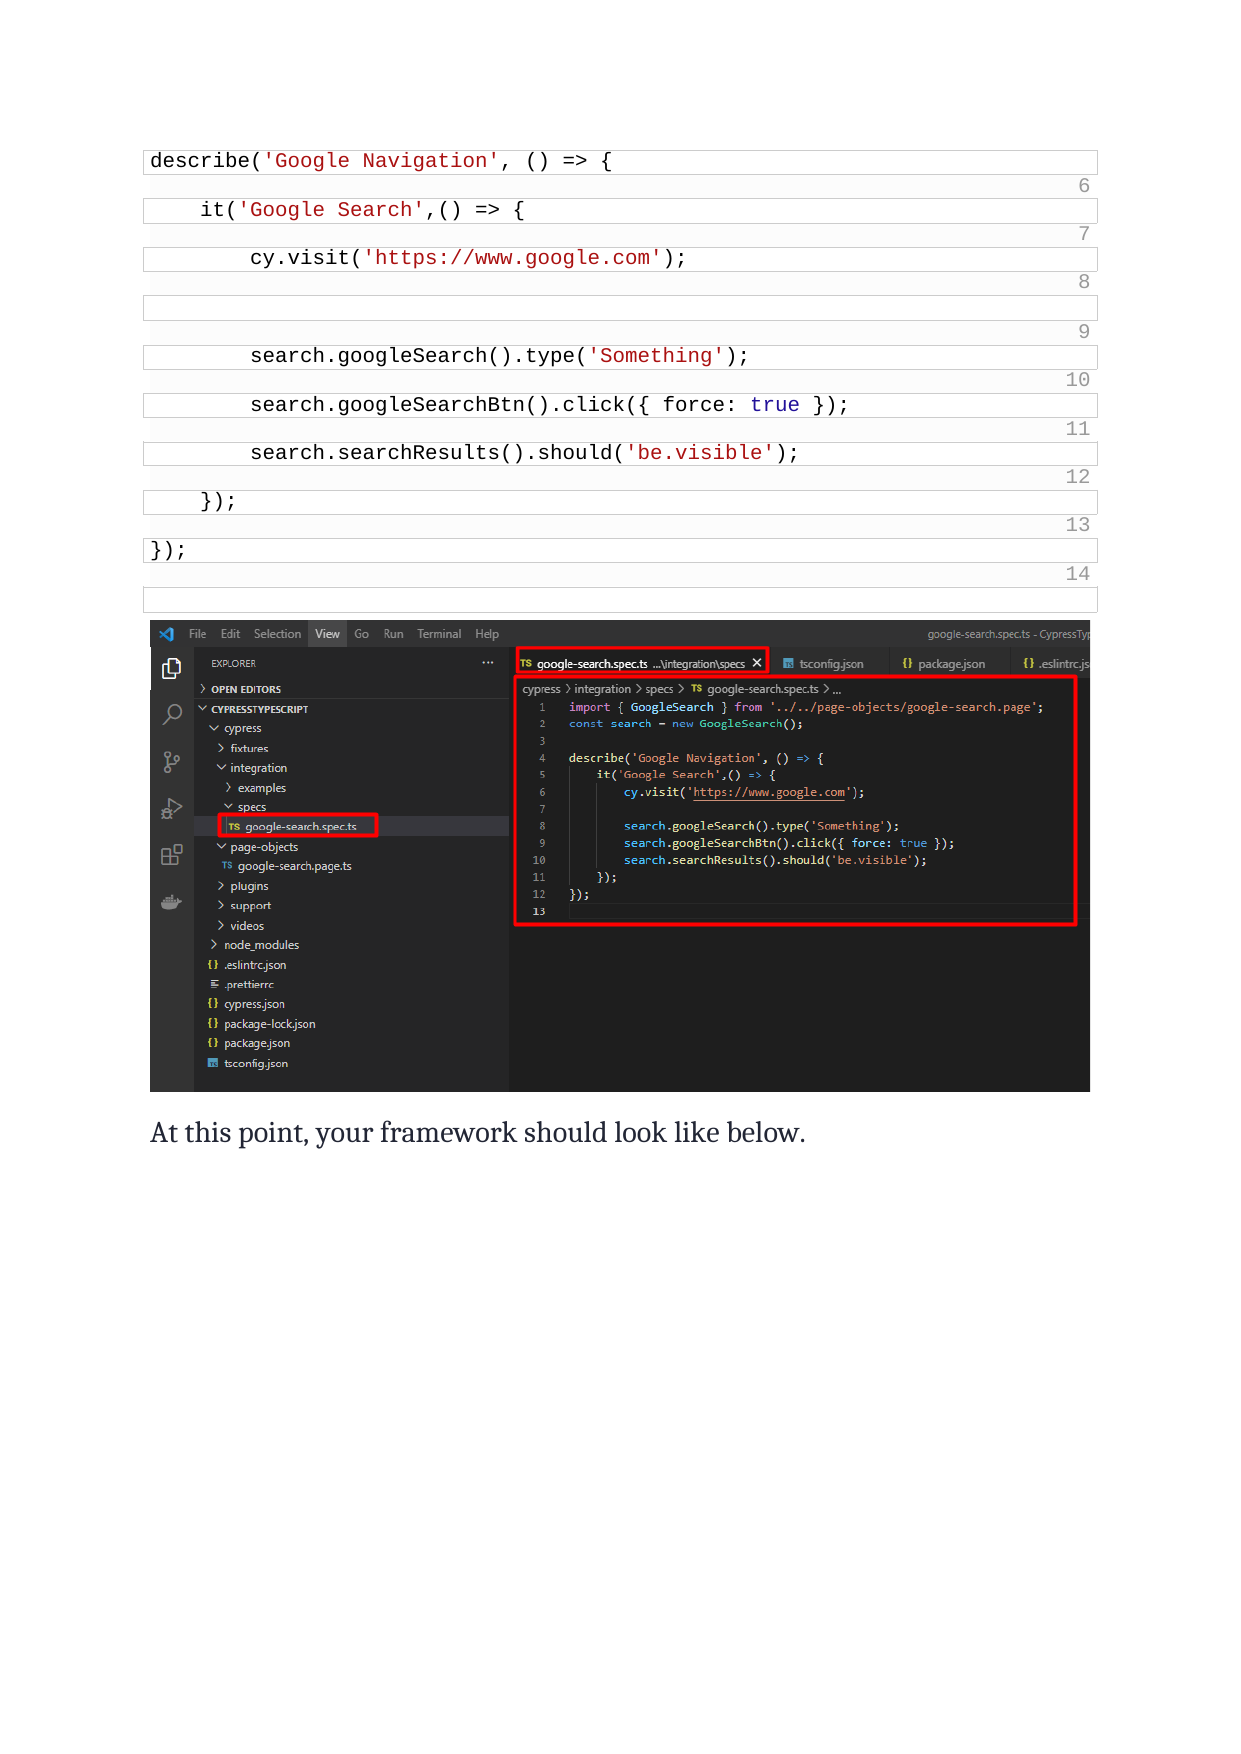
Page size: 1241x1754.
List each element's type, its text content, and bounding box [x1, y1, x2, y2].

text }); [144, 491, 1097, 514]
text 9 [150, 321, 1090, 345]
text 6 [150, 175, 1090, 198]
text ​ [144, 296, 1097, 320]
text ​ [144, 588, 1097, 612]
text describe('Google Navigation', () => { [144, 151, 1097, 174]
text 13 [150, 515, 1090, 538]
text 14 [150, 563, 1090, 586]
picture [150, 620, 1091, 1092]
text 8 [150, 272, 1090, 295]
text cy.visit('https://www.google.com'); [144, 248, 1097, 271]
text 12 [150, 466, 1090, 490]
text it('Google Search',() => { [144, 199, 1097, 223]
text search.googleSearch().type('Something'); [144, 346, 1097, 369]
text 10 [150, 370, 1090, 393]
text }); [144, 539, 1097, 562]
text At this point, your framework should look like below. [150, 1115, 1090, 1150]
text search.searchResults().should('be.visible'); [144, 443, 1097, 465]
text 11 [150, 418, 1090, 441]
text 7 [150, 224, 1090, 247]
text search.googleSearchBtn().click({ force: true }); [144, 394, 1097, 417]
